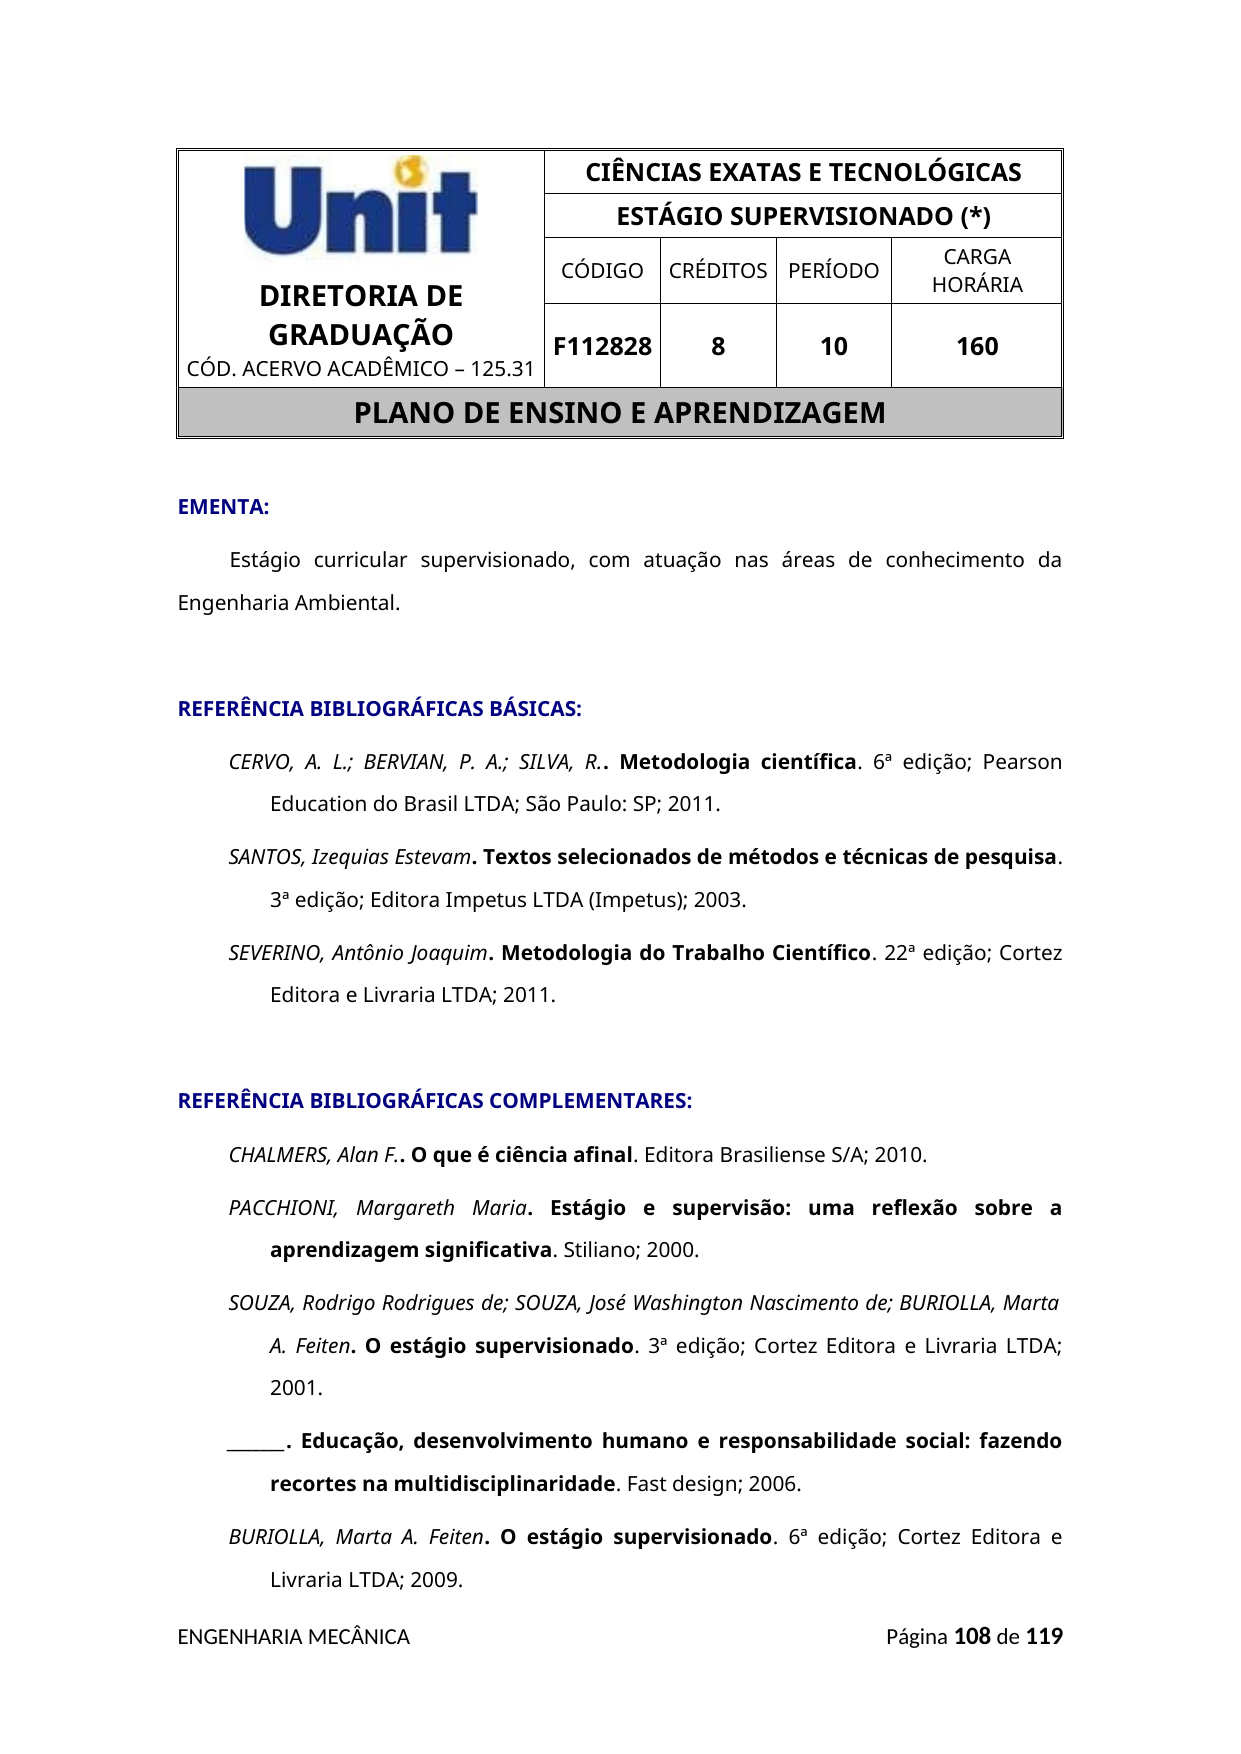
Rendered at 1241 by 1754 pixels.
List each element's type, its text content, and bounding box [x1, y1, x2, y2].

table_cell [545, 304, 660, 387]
text REFERÊNCIA BIBLIOGRÁFICAS COMPLEMENTARES: [177, 1087, 1063, 1115]
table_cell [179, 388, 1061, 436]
text CHALMERS, Alan F.. O que é ciência afinal. Editora Brasiliense S/A; 2010. [228, 1140, 1063, 1168]
text EMENTA: [177, 492, 1063, 521]
text REFERÊNCIA BIBLIOGRÁFICAS BÁSICAS: [177, 694, 1063, 722]
text SANTOS, Izequias Estevam. Textos selecionados de métodos e técnicas de pesquisa. 3ª edição; Editora Impetus LTDA (Impetus); 2003. [228, 842, 1063, 913]
text BURIOLLA, Marta A. Feiten. O estágio supervisionado. 6ª edição; Cortez Editora e Livraria LTDA; 2009. [228, 1522, 1063, 1593]
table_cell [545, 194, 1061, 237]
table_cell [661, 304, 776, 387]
text Estágio curricular supervisionado, com atuação nas áreas de conhecimento da Engenharia Ambiental. [177, 545, 1063, 616]
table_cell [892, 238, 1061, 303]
text PACCHIONI, Margareth Maria. Estágio e supervisão: uma reflexão sobre a aprendizagem significativa. Stiliano; 2000. [228, 1193, 1063, 1264]
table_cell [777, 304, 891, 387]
picture [244, 155, 478, 275]
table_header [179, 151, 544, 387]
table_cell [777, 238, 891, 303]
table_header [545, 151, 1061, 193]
text SEVERINO, Antônio Joaquim. Metodologia do Trabalho Científico. 22ª edição; Cortez Editora e Livraria LTDA; 2011. [228, 938, 1063, 1009]
text _______. Educação, desenvolvimento humano e responsabilidade social: fazendo recortes na multidisciplinaridade. Fast design; 2006. [228, 1427, 1063, 1498]
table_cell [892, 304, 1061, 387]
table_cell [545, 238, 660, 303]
text SOUZA, Rodrigo Rodrigues de; SOUZA, José Washington Nascimento de; BURIOLLA, Marta A. Feiten. O estágio supervisionado. 3ª edição; Cortez Editora e Livraria LTDA; 2001. [228, 1288, 1063, 1402]
text CERVO, A. L.; BERVIAN, P. A.; SILVA, R.. Metodologia científica. 6ª edição; Pearson Education do Brasil LTDA; São Paulo: SP; 2011. [228, 747, 1063, 818]
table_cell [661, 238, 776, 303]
